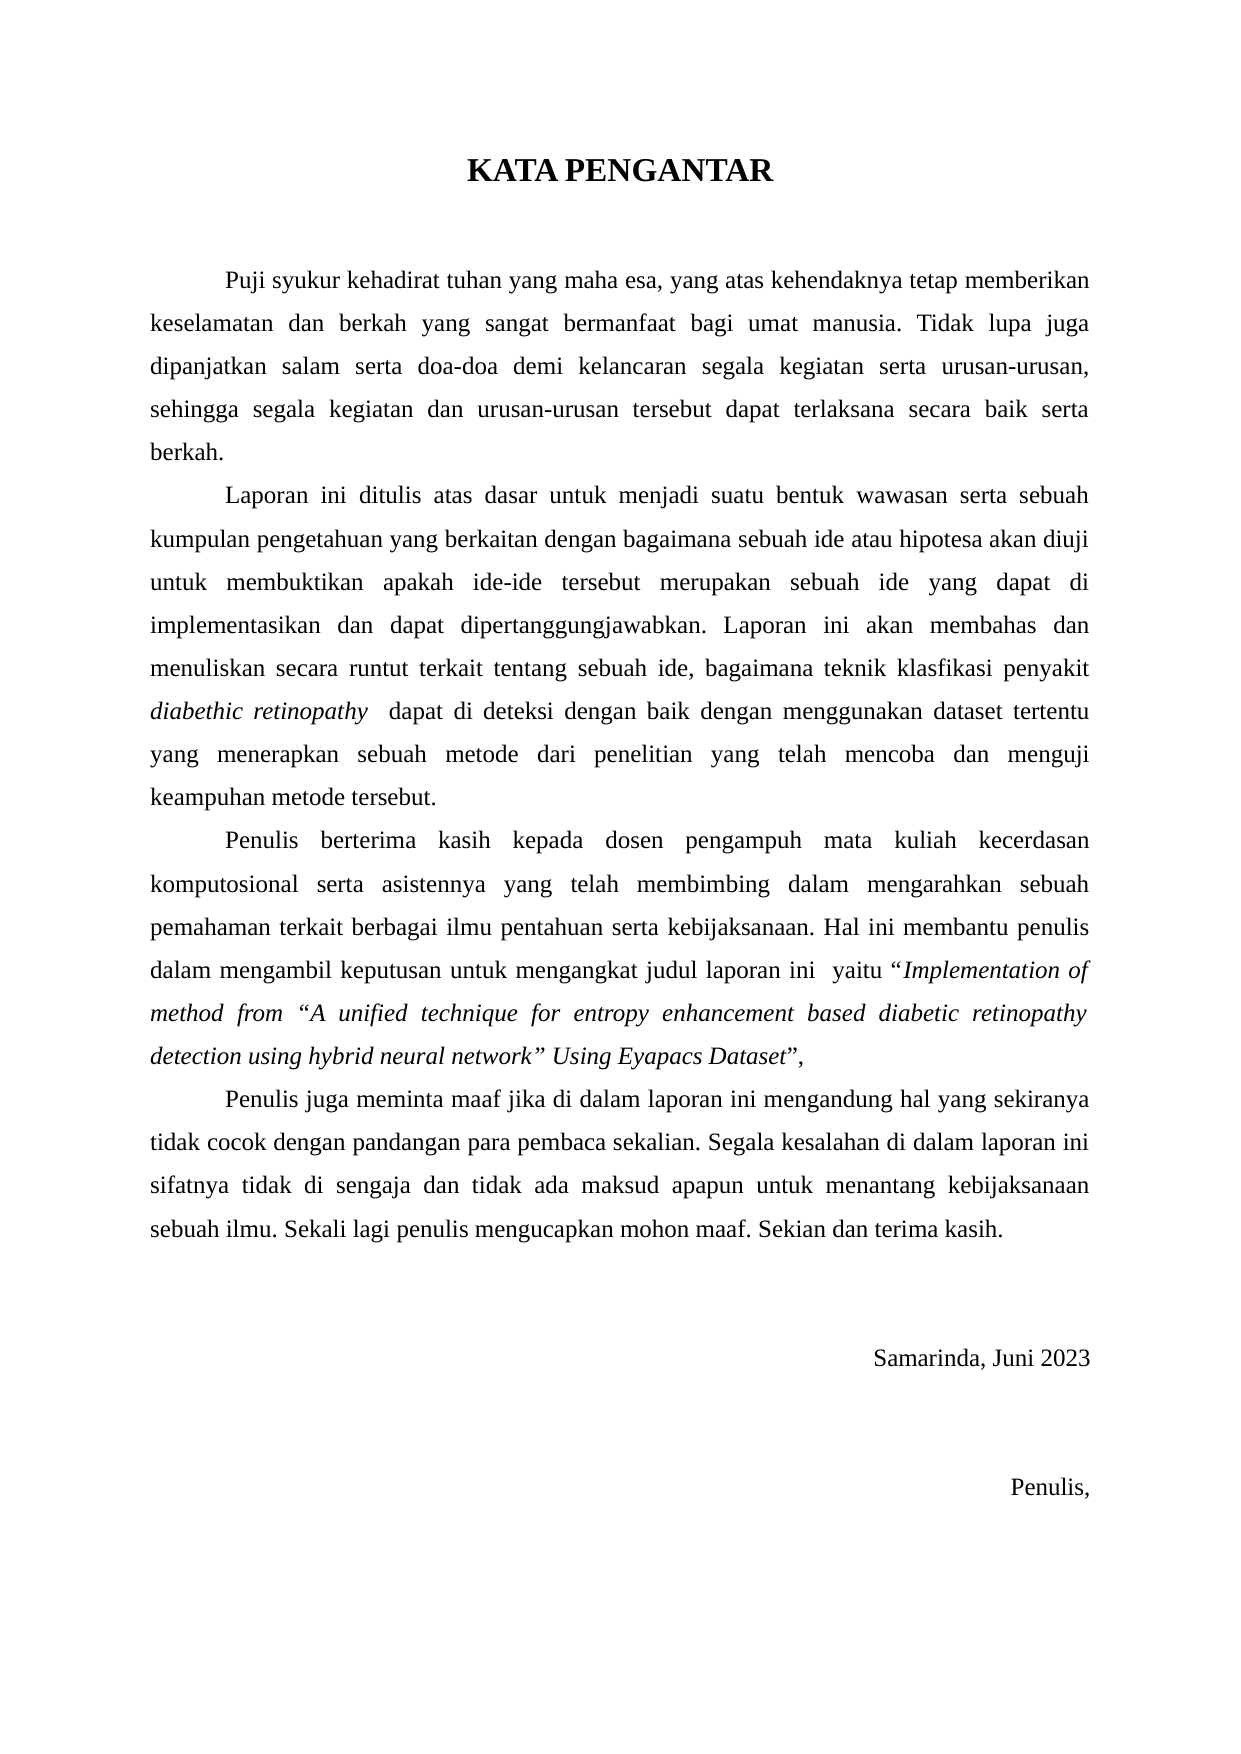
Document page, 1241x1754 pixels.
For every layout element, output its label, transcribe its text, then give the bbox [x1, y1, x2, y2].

text Laporan ini ditulis atas dasar untuk menjadi suatu bentuk wawasan serta sebuah kumpulan pengetahuan yang berkaitan dengan bagaimana sebuah ide atau hipotesa akan diuji untuk membuktikan apakah ide-ide tersebut merupakan sebuah ide yang dapat di implementasikan dan dapat dipertanggungjawabkan. Laporan ini akan membahas dan menuliskan secara runtut terkait tentang sebuah ide, bagaimana teknik klasfikasi penyakit diabethic retinopathy dapat di deteksi dengan baik dengan menggunakan dataset tertentu yang menerapkan sebuah metode dari penelitian yang telah mencoba dan menguji keampuhan metode tersebut. [150, 481, 1090, 811]
text Puji syukur kehadirat tuhan yang maha esa, yang atas kehendaknya tetap memberikan keselamatan dan berkah yang sangat bermanfaat bagi umat manusia. Tidak lupa juga dipanjatkan salam serta doa-doa demi kelancaran segala kegiatan serta urusan-urusan, sehingga segala kegiatan dan urusan-urusan tersebut dapat terlaksana secara baik serta berkah. [150, 265, 1090, 466]
text Samarinda, Juni 2023 [150, 1343, 1090, 1372]
text Penulis berterima kasih kepada dosen pengampuh mata kuliah kecerdasan komputosional serta asistennya yang telah membimbing dalam mengarahkan sebuah pemahaman terkait berbagai ilmu pentahuan serta kebijaksanaan. Hal ini membantu penulis dalam mengambil keputusan untuk mengangkat judul laporan ini yaitu “Implementation of method from “A unified technique for entropy enhancement based diabetic retinopathy detection using hybrid neural network” Using Eyapacs Dataset”, [150, 826, 1090, 1070]
text KATA PENGANTAR [150, 150, 1090, 188]
text Penulis juga meminta maaf jika di dalam laporan ini mengandung hal yang sekiranya tidak cocok dengan pandangan para pembaca sekalian. Segala kesalahan di dalam laporan ini sifatnya tidak di sengaja dan tidak ada maksud apapun untuk menantang kebijaksanaan sebuah ilmu. Sekali lagi penulis mengucapkan mohon maaf. Sekian dan terima kasih. [150, 1084, 1090, 1242]
text Penulis, [150, 1472, 1090, 1501]
